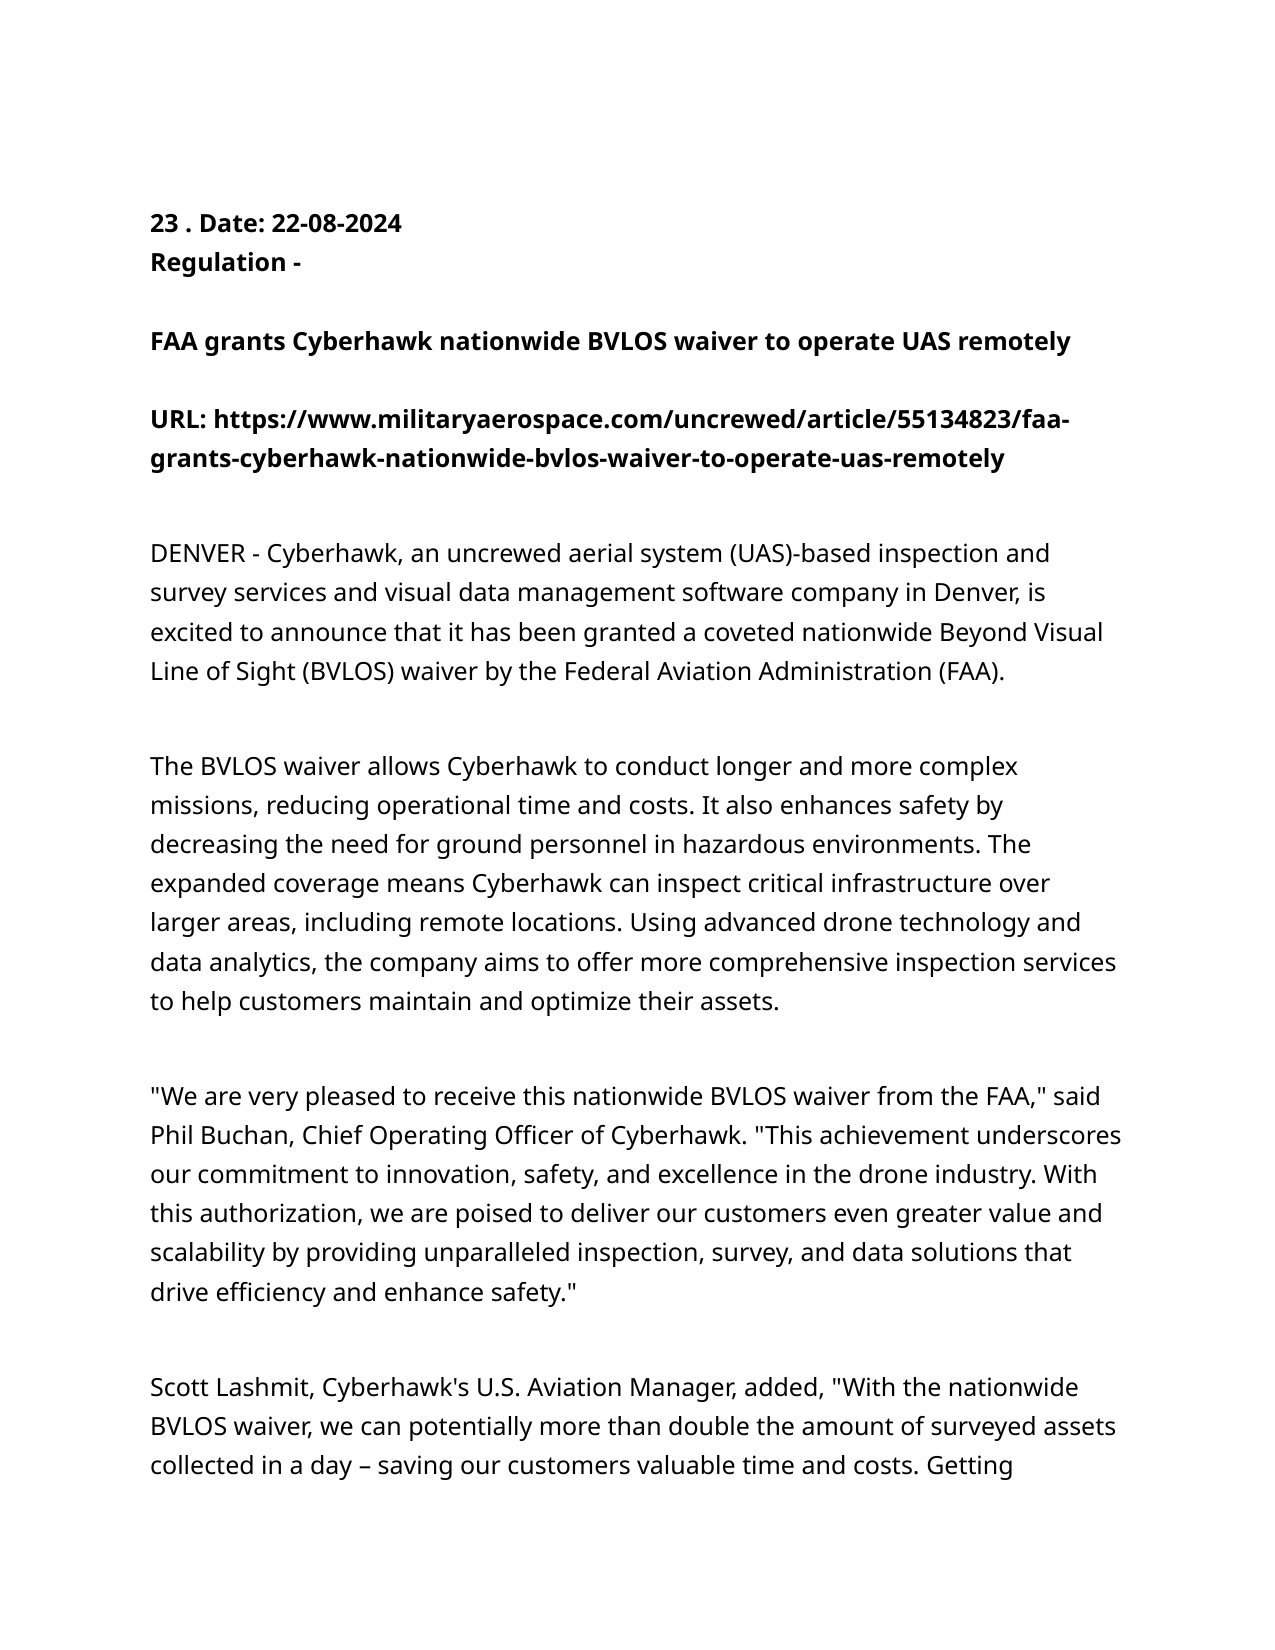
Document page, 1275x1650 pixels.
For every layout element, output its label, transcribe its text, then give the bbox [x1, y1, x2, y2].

text The BVLOS waiver allows Cyberhawk to conduct longer and more complex missions, reducing operational time and costs. It also enhances safety by decreasing the need for ground personnel in hazardous environments. The expanded coverage means Cyberhawk can inspect critical infrastructure over larger areas, including remote locations. Using advanced drone technology and data analytics, the company aims to offer more comprehensive inspection services to help customers maintain and optimize their assets. [150, 748, 1125, 1057]
text DENVER - Cyberhawk, an uncrewed aerial system (UAS)-based inspection and survey services and visual data management software company in Denver, is excited to announce that it has been granted a coveted nationwide Beyond Visual Line of Sight (BVLOS) waiver by the Federal Aviation Administration (FAA). [150, 536, 1125, 727]
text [150, 1369, 1125, 1482]
text 23 . Date: 22-08-2024 Regulation - FAA grants Cyberhawk nationwide BVLOS waiver to operate UAS remotely URL: https://www.militaryaerospace.com/uncrewed/article/55134823/faa-grants-cyberhawk-nationwide-bvlos-waiver-to-operate-uas-remotely [150, 206, 1125, 514]
text "We are very pleased to receive this nationwide BVLOS waiver from the FAA," said Phil Buchan, Chief Operating Officer of Cyberhawk. "This achievement underscores our commitment to innovation, safety, and excellence in the drone industry. With this authorization, we are poised to deliver our customers even greater value and scalability by providing unparalleled inspection, survey, and data solutions that drive efficiency and enhance safety." [150, 1078, 1125, 1347]
